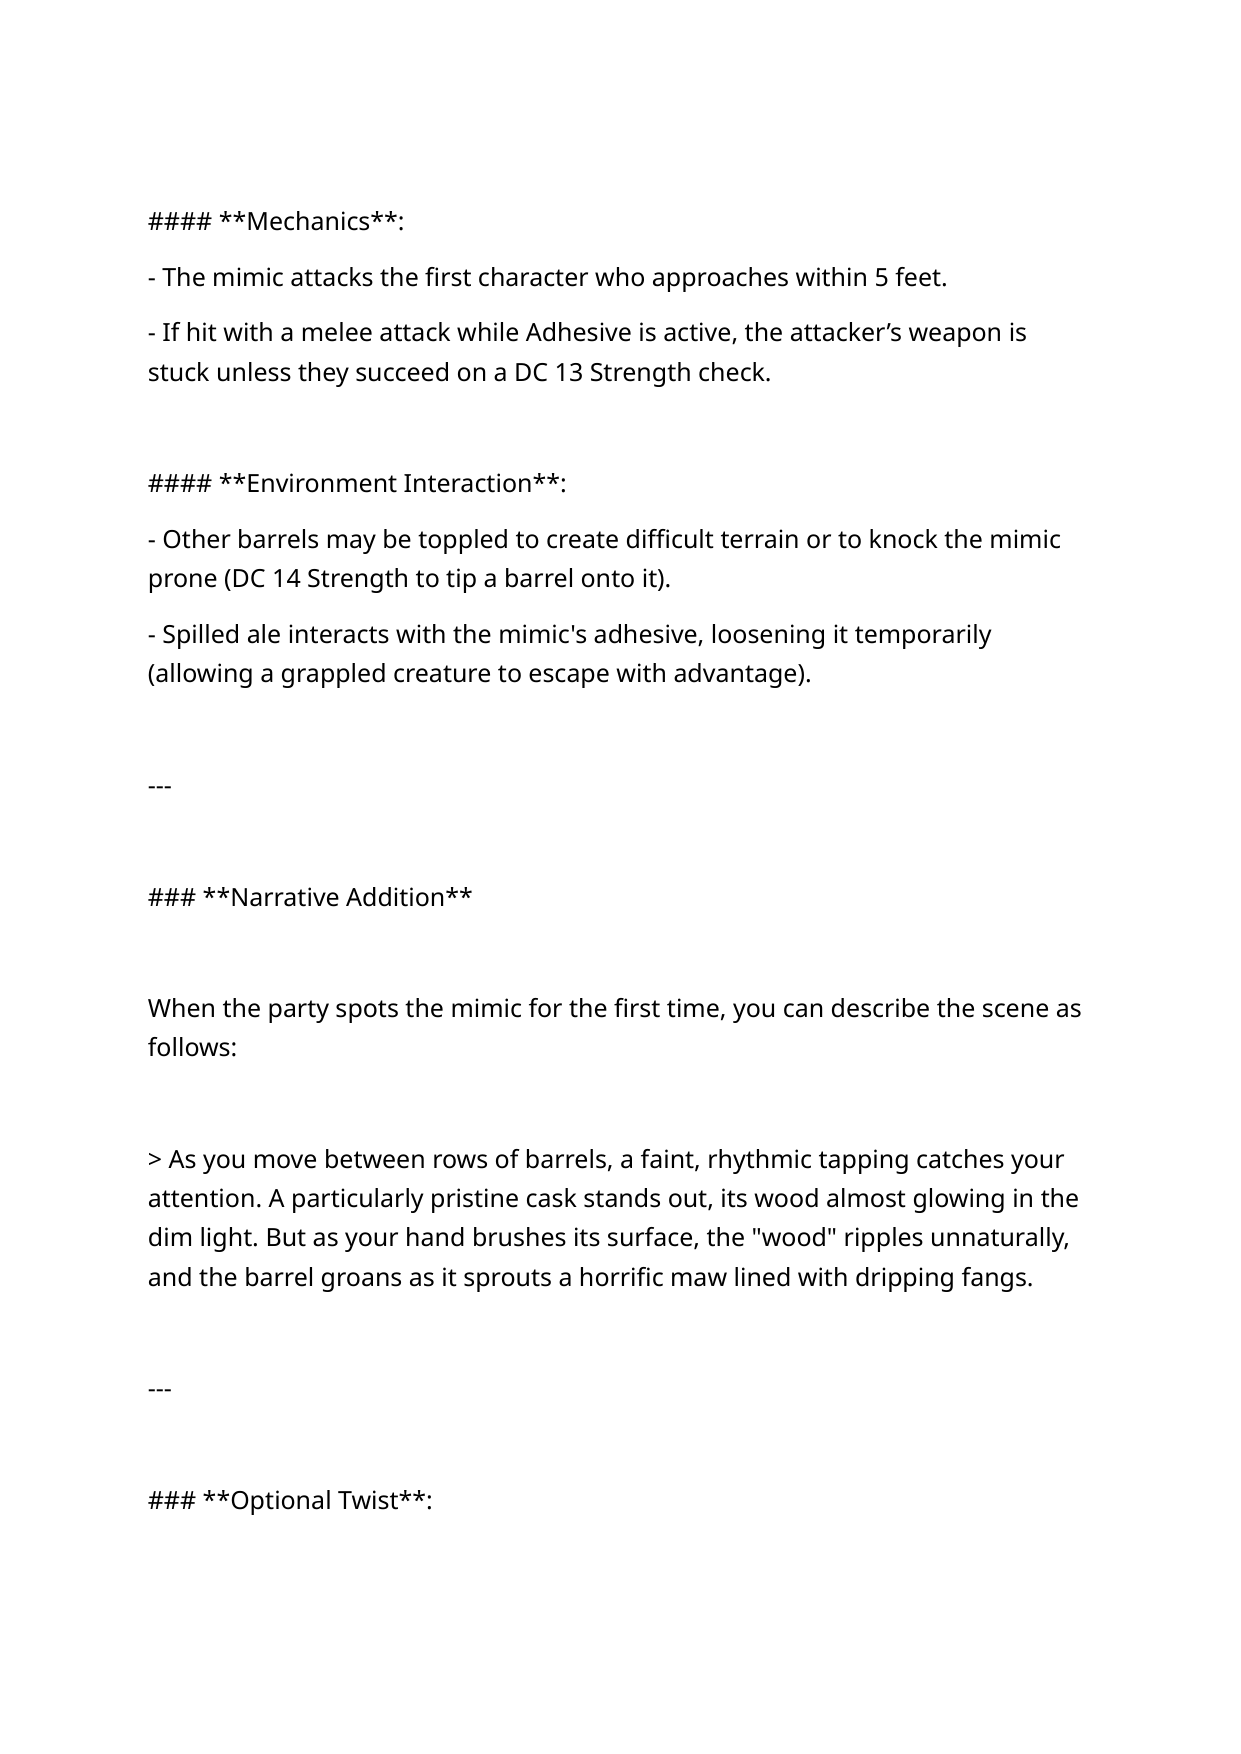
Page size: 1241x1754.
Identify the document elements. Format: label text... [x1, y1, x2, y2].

text - The mimic attacks the first character who approaches within 5 feet. [148, 259, 1093, 293]
text ### **Optional Twist**: [148, 1483, 1093, 1517]
text #### **Mechanics**: [148, 203, 1093, 237]
text When the party spots the mimic for the first time, you can describe the scene as follows: [148, 991, 1093, 1064]
text --- [148, 1371, 1093, 1405]
text #### **Environment Interaction**: [148, 466, 1093, 500]
text - Other barrels may be toppled to create difficult terrain or to knock the mimic prone (DC 14 Strength to tip a barrel onto it). [148, 522, 1093, 595]
text - Spilled ale interacts with the mimic's adhesive, loosening it temporarily (allowing a grappled creature to escape with advantage). [148, 617, 1093, 690]
text > As you move between rows of barrels, a faint, rhythmic tapping catches your attention. A particularly pristine cask stands out, its wood almost glowing in the dim light. But as your hand brushes its surface, the "wood" ripples unnaturally, and the barrel groans as it sprouts a horrific maw lined with dripping fangs. [148, 1142, 1093, 1293]
text ### **Narrative Addition** [148, 879, 1093, 913]
text - If hit with a melee attack while Adhesive is active, the attacker’s weapon is stuck unless they succeed on a DC 13 Strength check. [148, 315, 1093, 388]
text --- [148, 768, 1093, 802]
